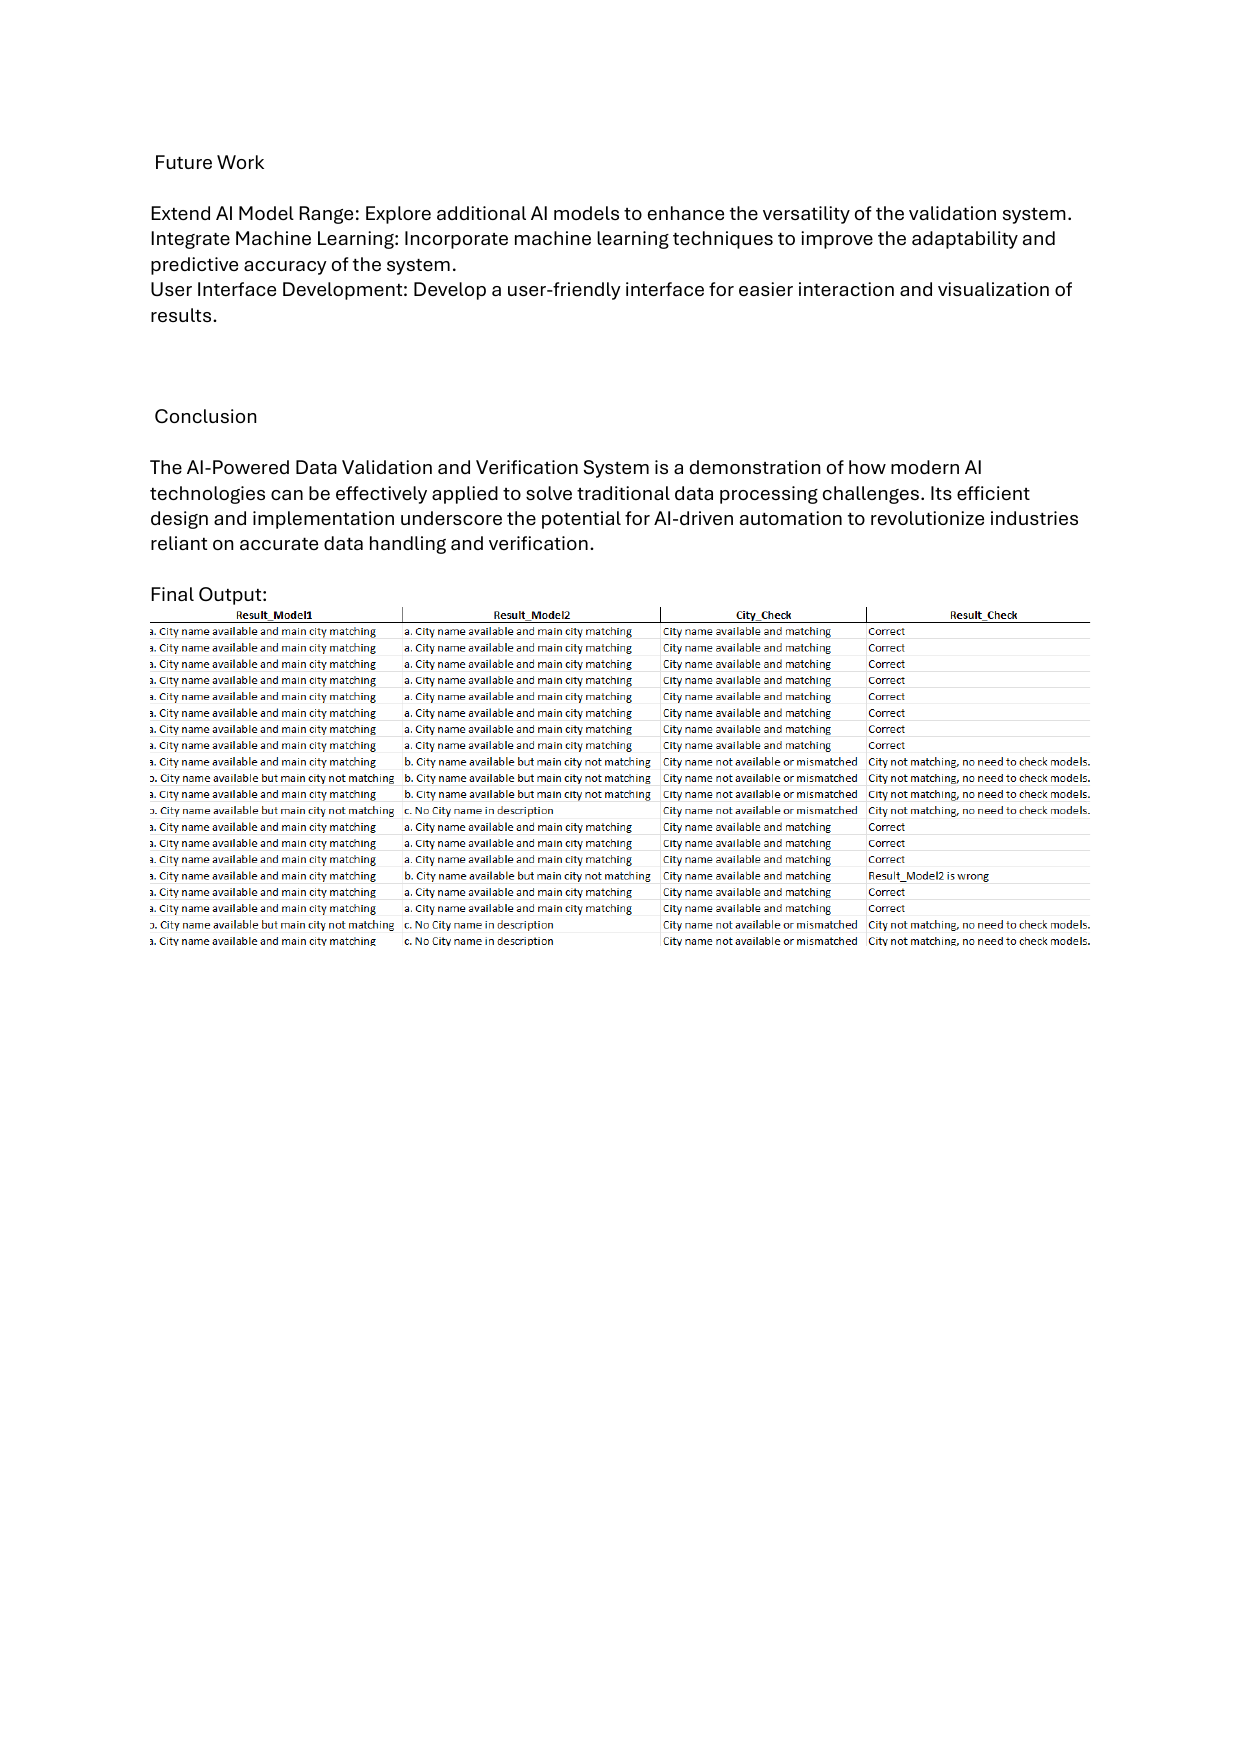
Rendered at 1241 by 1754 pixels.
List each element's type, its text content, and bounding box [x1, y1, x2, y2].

text The AI-Powered Data Validation and Verification System is a demonstration of how modern AI technologies can be effectively applied to solve traditional data processing challenges. Its efficient design and implementation underscore the potential for AI-driven automation to revolutionize industries reliant on accurate data handling and verification. [150, 455, 1090, 557]
text Conclusion [150, 404, 1090, 429]
text Integrate Machine Learning: Incorporate machine learning techniques to improve the adaptability and predictive accuracy of the system. [150, 226, 1090, 277]
text Extend AI Model Range: Explore additional AI models to enhance the versatility of the validation system. [150, 201, 1090, 226]
picture [150, 607, 1091, 946]
text Future Work [150, 150, 1090, 175]
text User Interface Development: Develop a user-friendly interface for easier interaction and visualization of results. [150, 277, 1090, 328]
text Final Output: [150, 582, 1090, 607]
